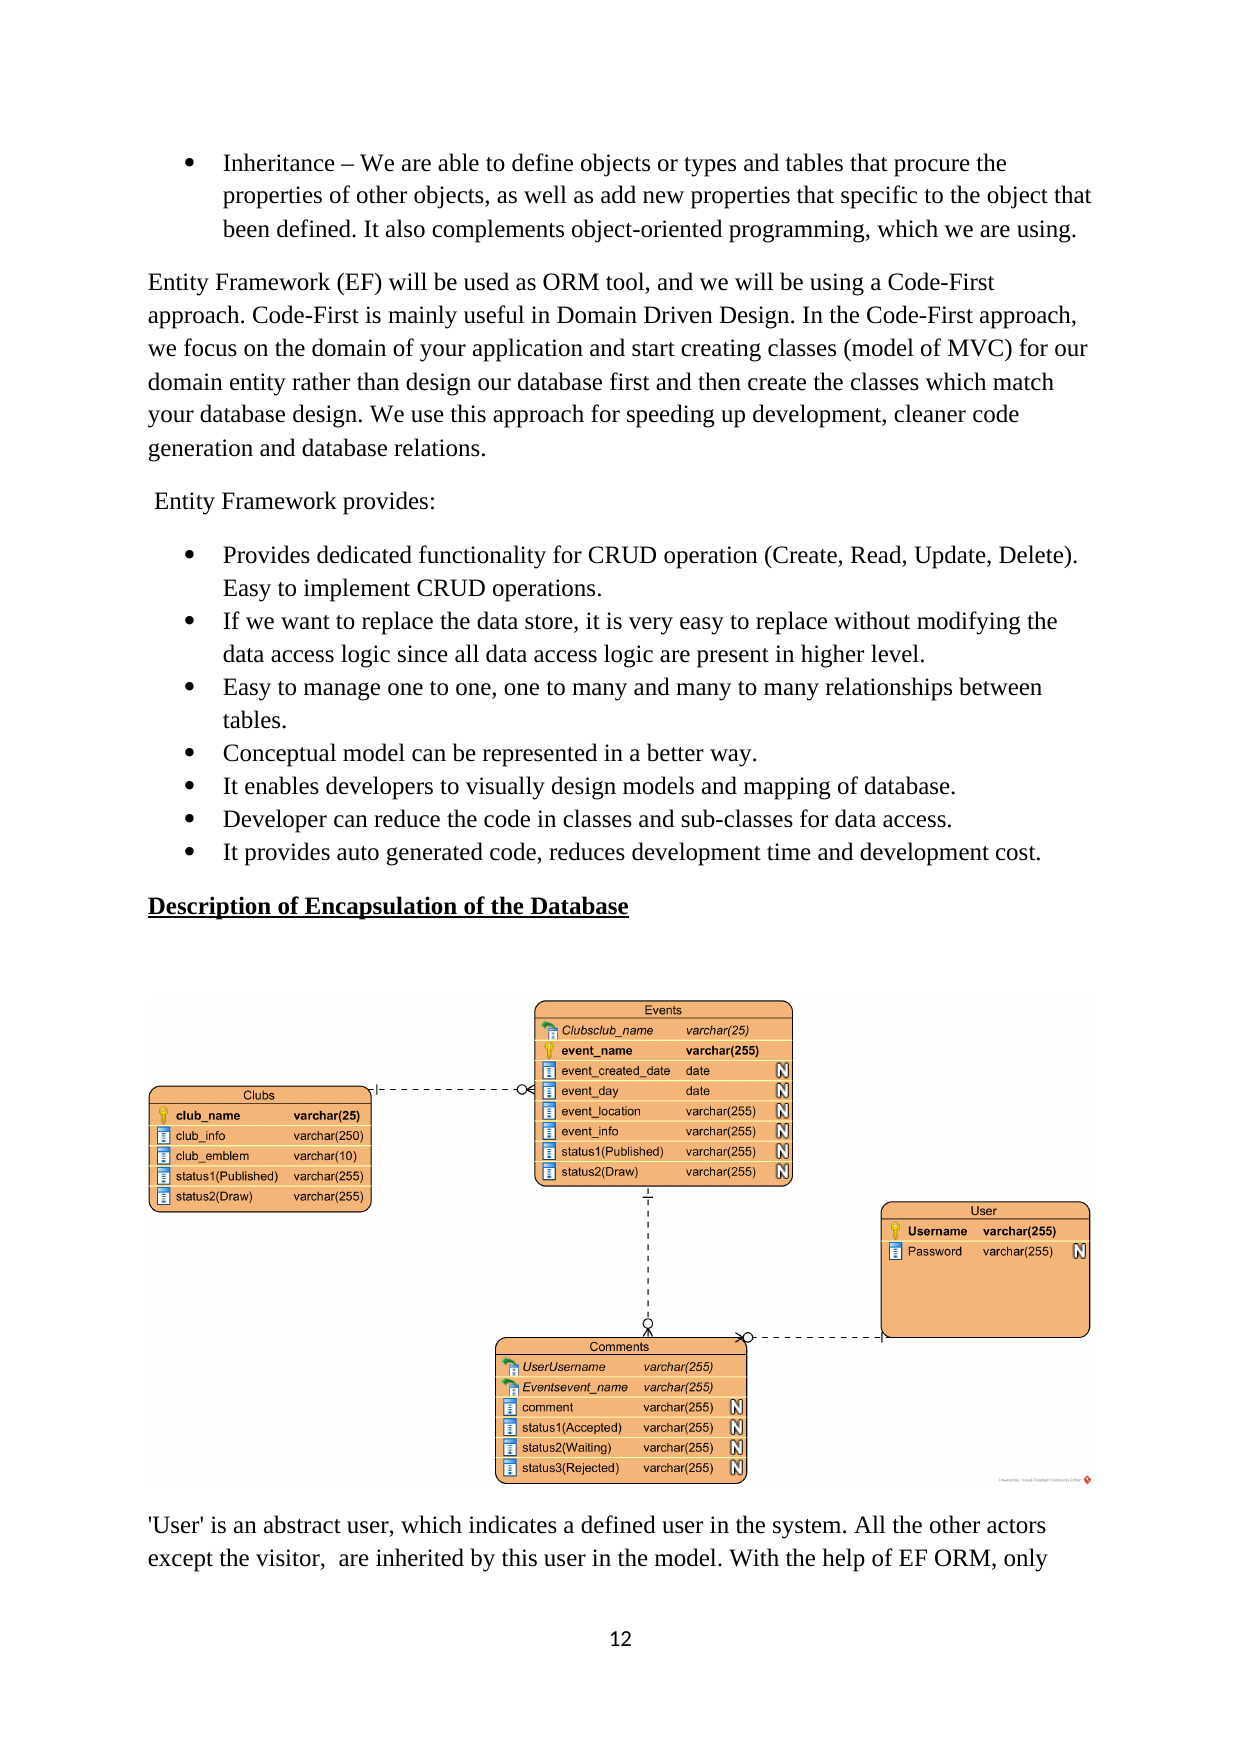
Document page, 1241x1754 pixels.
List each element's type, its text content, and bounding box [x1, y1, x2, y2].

list Provides dedicated functionality for CRUD operation (Create, Read, Update, Delete). Easy to implement CRUD operations. [185, 540, 1093, 602]
text Entity Framework (EF) will be used as ORM tool, and we will be using a Code-First approach. Code-First is mainly useful in Domain Driven Design. In the Code-First approach, we focus on the domain of your application and start creating classes (model of MVC) for our domain entity rather than design our database first and then create the classes which match your database design. We use this approach for speeding up development, cleaner code generation and database relations. [148, 267, 1093, 461]
list Developer can reduce the code in classes and sub-classes for data access. [185, 804, 1093, 833]
list It provides auto generated code, reduces development time and development cost. [185, 837, 1093, 866]
list Conceptual model can be represented in a better way. [185, 738, 1093, 767]
list It enables developers to visually design models and mapping of database. [185, 771, 1093, 800]
picture [147, 998, 1093, 1486]
list If we want to replace the data store, it is very easy to replace without modifying the data access logic since all data access logic are present in higher level. [185, 606, 1093, 668]
text Entity Framework provides: [148, 486, 1093, 515]
list Easy to manage one to one, one to many and many to many relationships between tables. [185, 672, 1093, 734]
list Inheritance – We are able to define objects or types and tables that procure the properties of other objects, as well as add new properties that specific to the object that been defined. It also complements object-oriented programming, which we are using. [185, 148, 1093, 242]
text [148, 1510, 1093, 1572]
text Description of Encapsulation of the Database [148, 891, 1093, 920]
